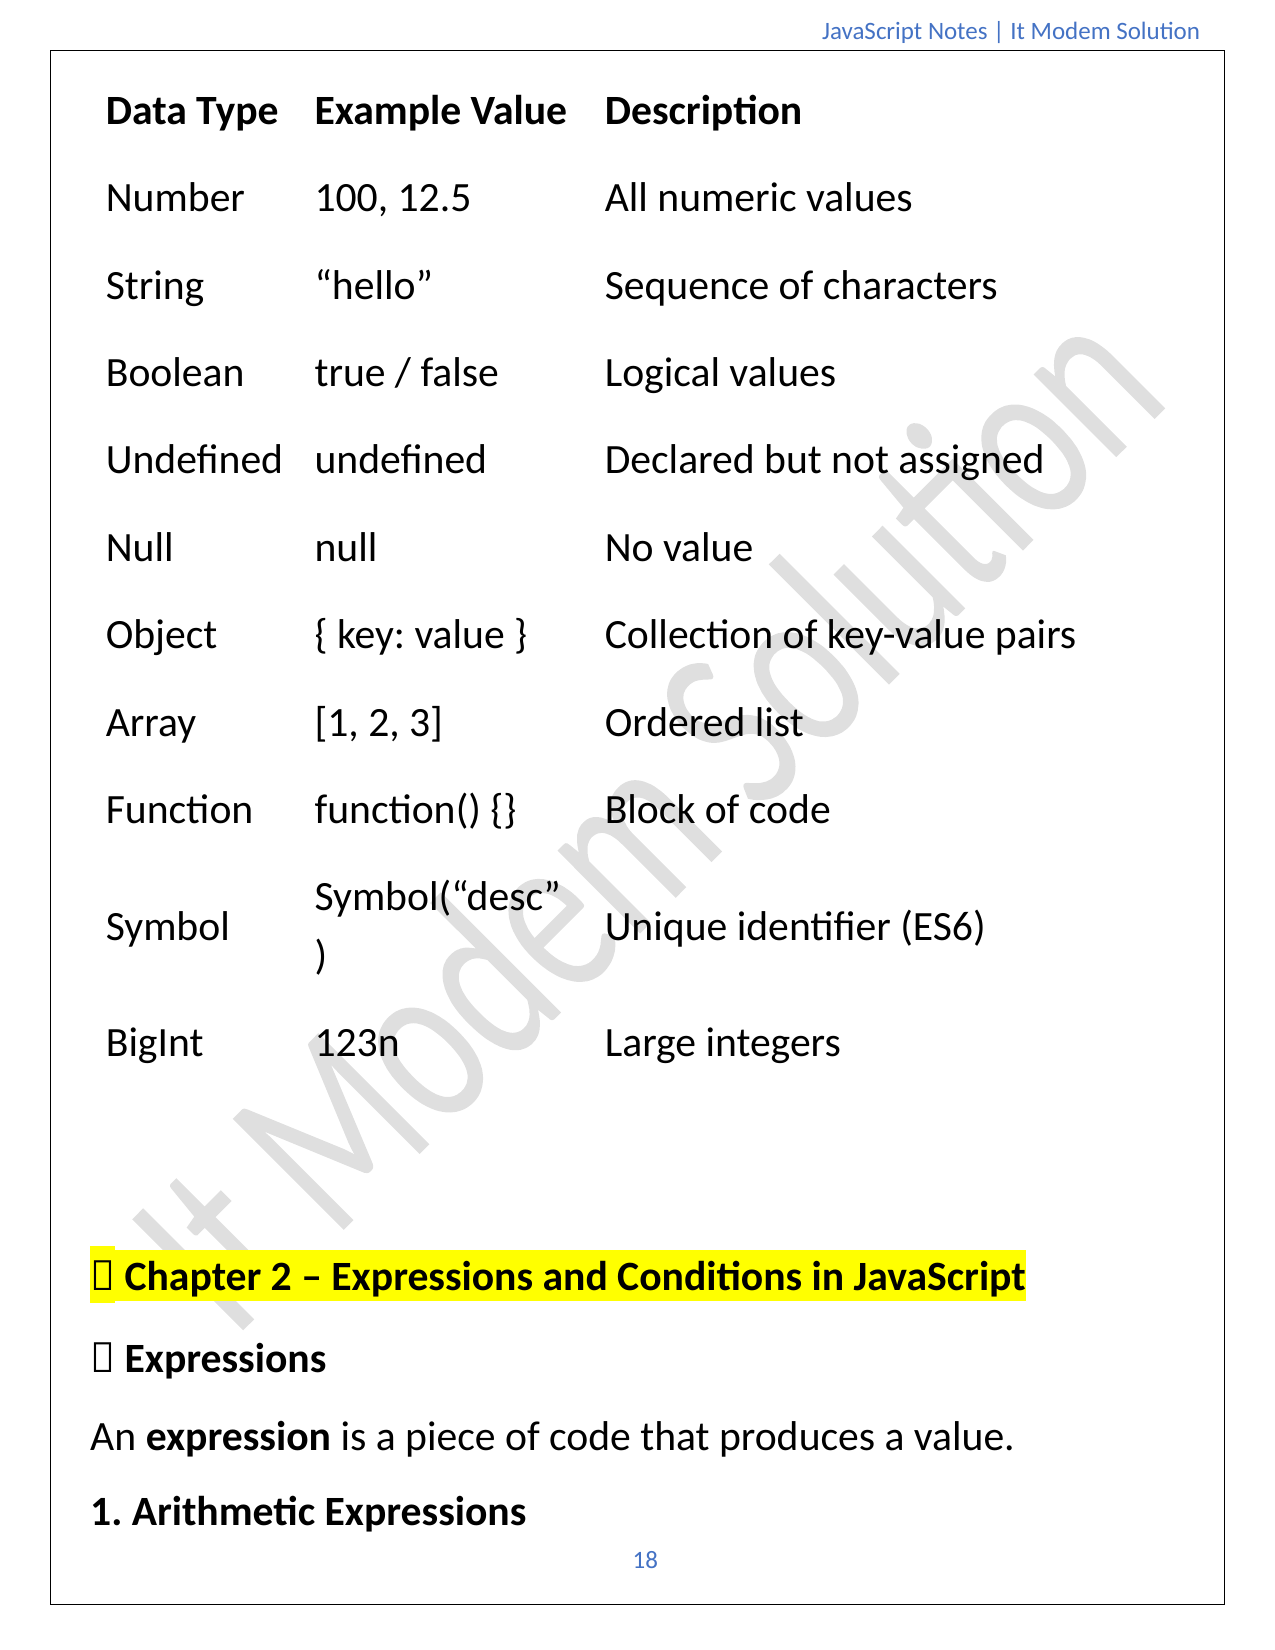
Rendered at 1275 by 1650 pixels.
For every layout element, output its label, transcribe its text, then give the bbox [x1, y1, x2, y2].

table_cell No value [589, 513, 1092, 600]
table_cell 123n [299, 1009, 589, 1096]
table_cell function() {} [299, 775, 589, 863]
table_cell Number [90, 164, 299, 251]
table_cell Symbol(“desc”) [299, 863, 589, 1008]
table_cell { key: value } [299, 600, 589, 688]
table_cell BigInt [90, 1009, 299, 1096]
text 📘 Chapter 2 – Expressions and Conditions in JavaScript [115, 1246, 1200, 1303]
table_cell Undefined [90, 426, 299, 513]
text An expression is a piece of code that produces a value. [90, 1410, 1200, 1461]
text ✨ Expressions [90, 1328, 1200, 1385]
table_cell 100, 12.5 [299, 164, 589, 251]
table_cell Boolean [90, 338, 299, 426]
table_cell Unique identifier (ES6) [589, 863, 1092, 1008]
table_header Description [589, 76, 1092, 163]
table_cell All numeric values [589, 164, 1092, 251]
table_cell Sequence of characters [589, 251, 1092, 338]
table_cell String [90, 251, 299, 338]
table_header Example Value [299, 76, 589, 163]
table_cell [1, 2, 3] [299, 688, 589, 775]
table_cell Collection of key-value pairs [589, 600, 1092, 688]
table_cell Array [90, 688, 299, 775]
table_cell Null [90, 513, 299, 600]
table_cell Ordered list [589, 688, 1092, 775]
table_cell undefined [299, 426, 589, 513]
table_cell Symbol [90, 863, 299, 1008]
table_cell Declared but not assigned [589, 426, 1092, 513]
table_cell null [299, 513, 589, 600]
table_cell Large integers [589, 1009, 1092, 1096]
table_cell Function [90, 775, 299, 863]
table_cell true / false [299, 338, 589, 426]
table_cell “hello” [299, 251, 589, 338]
text 1. Arithmetic Expressions [90, 1485, 1200, 1536]
table_header Data Type [90, 76, 299, 163]
table_cell Object [90, 600, 299, 688]
table_cell Logical values [589, 338, 1092, 426]
table_cell Block of code [589, 775, 1092, 863]
